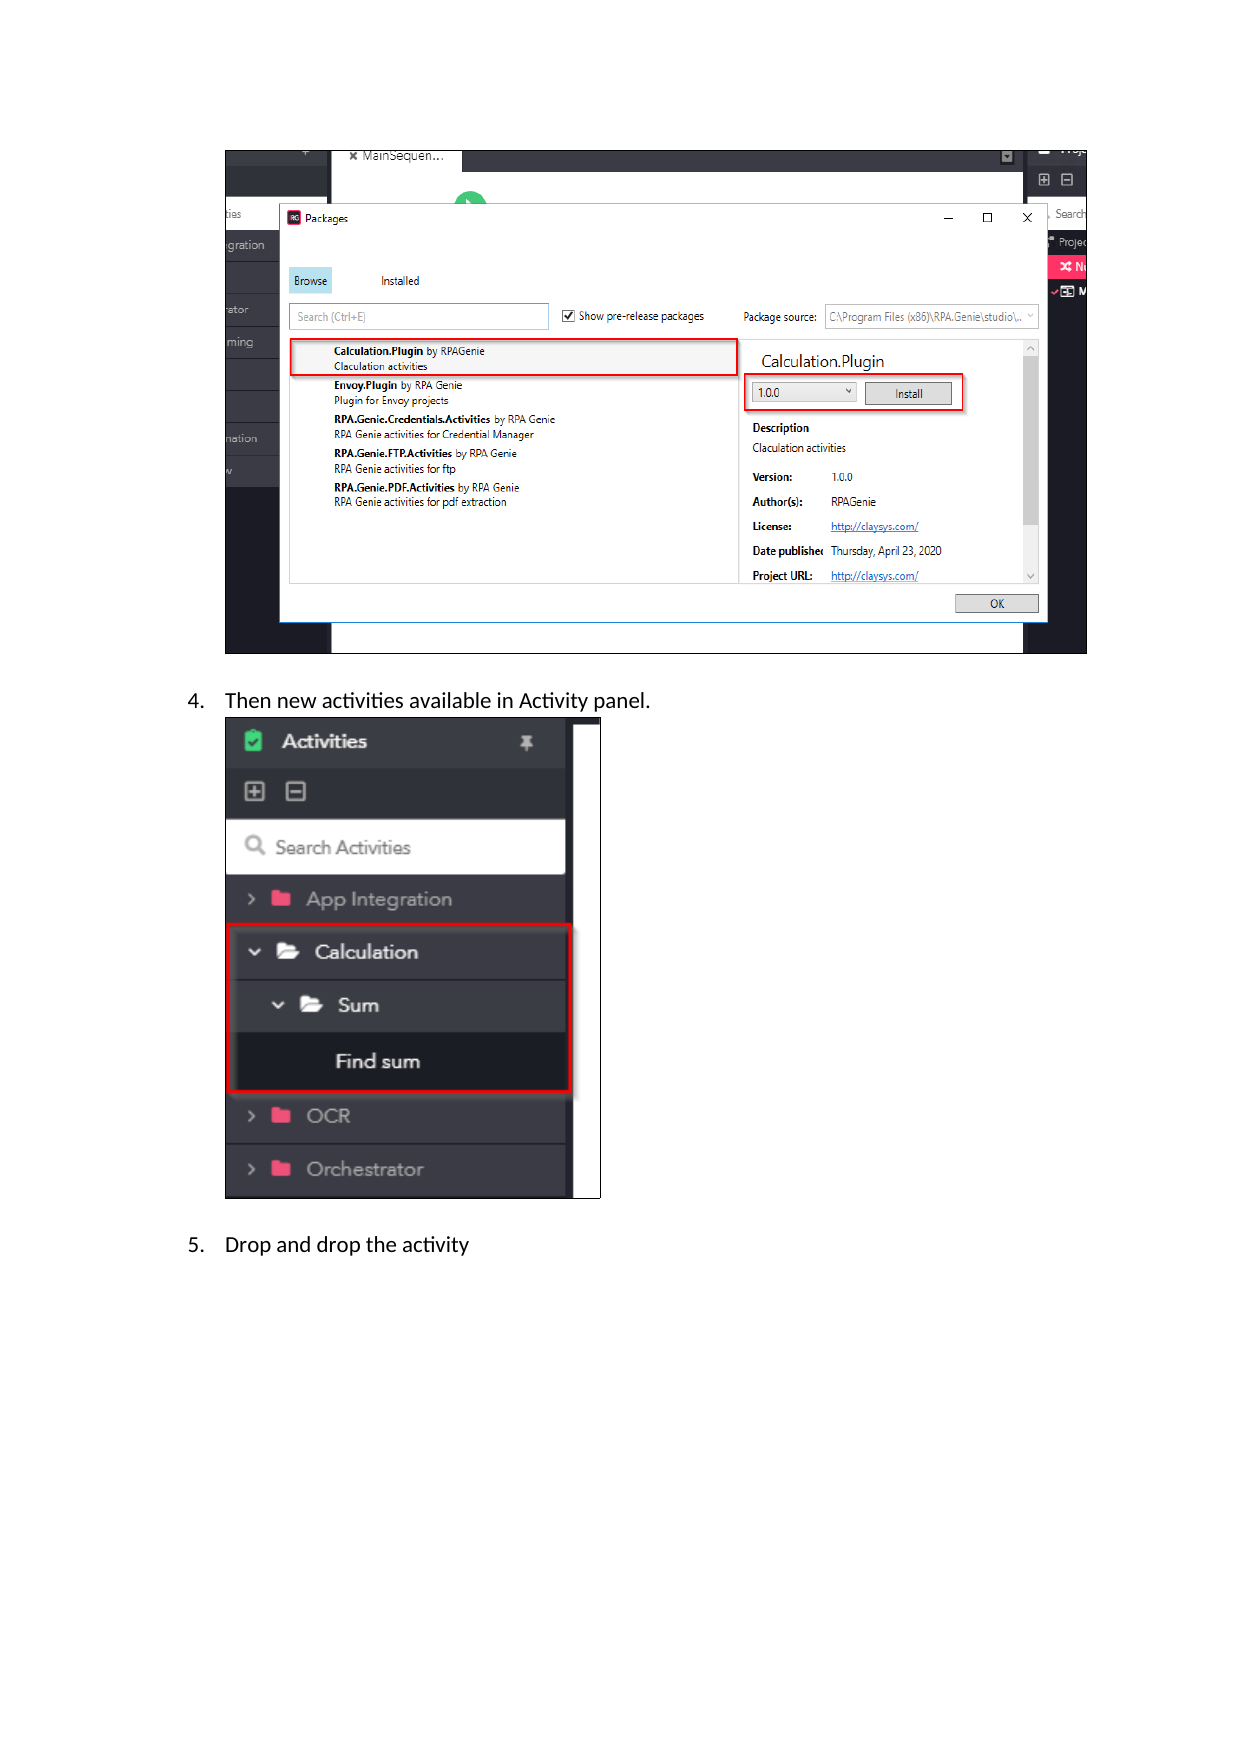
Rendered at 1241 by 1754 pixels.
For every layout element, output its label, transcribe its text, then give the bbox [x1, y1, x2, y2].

list Drop and drop the activity [187, 1231, 1090, 1258]
picture [226, 151, 1086, 653]
list Then new activities available in Activity panel. [187, 687, 1090, 715]
picture [226, 718, 600, 1198]
